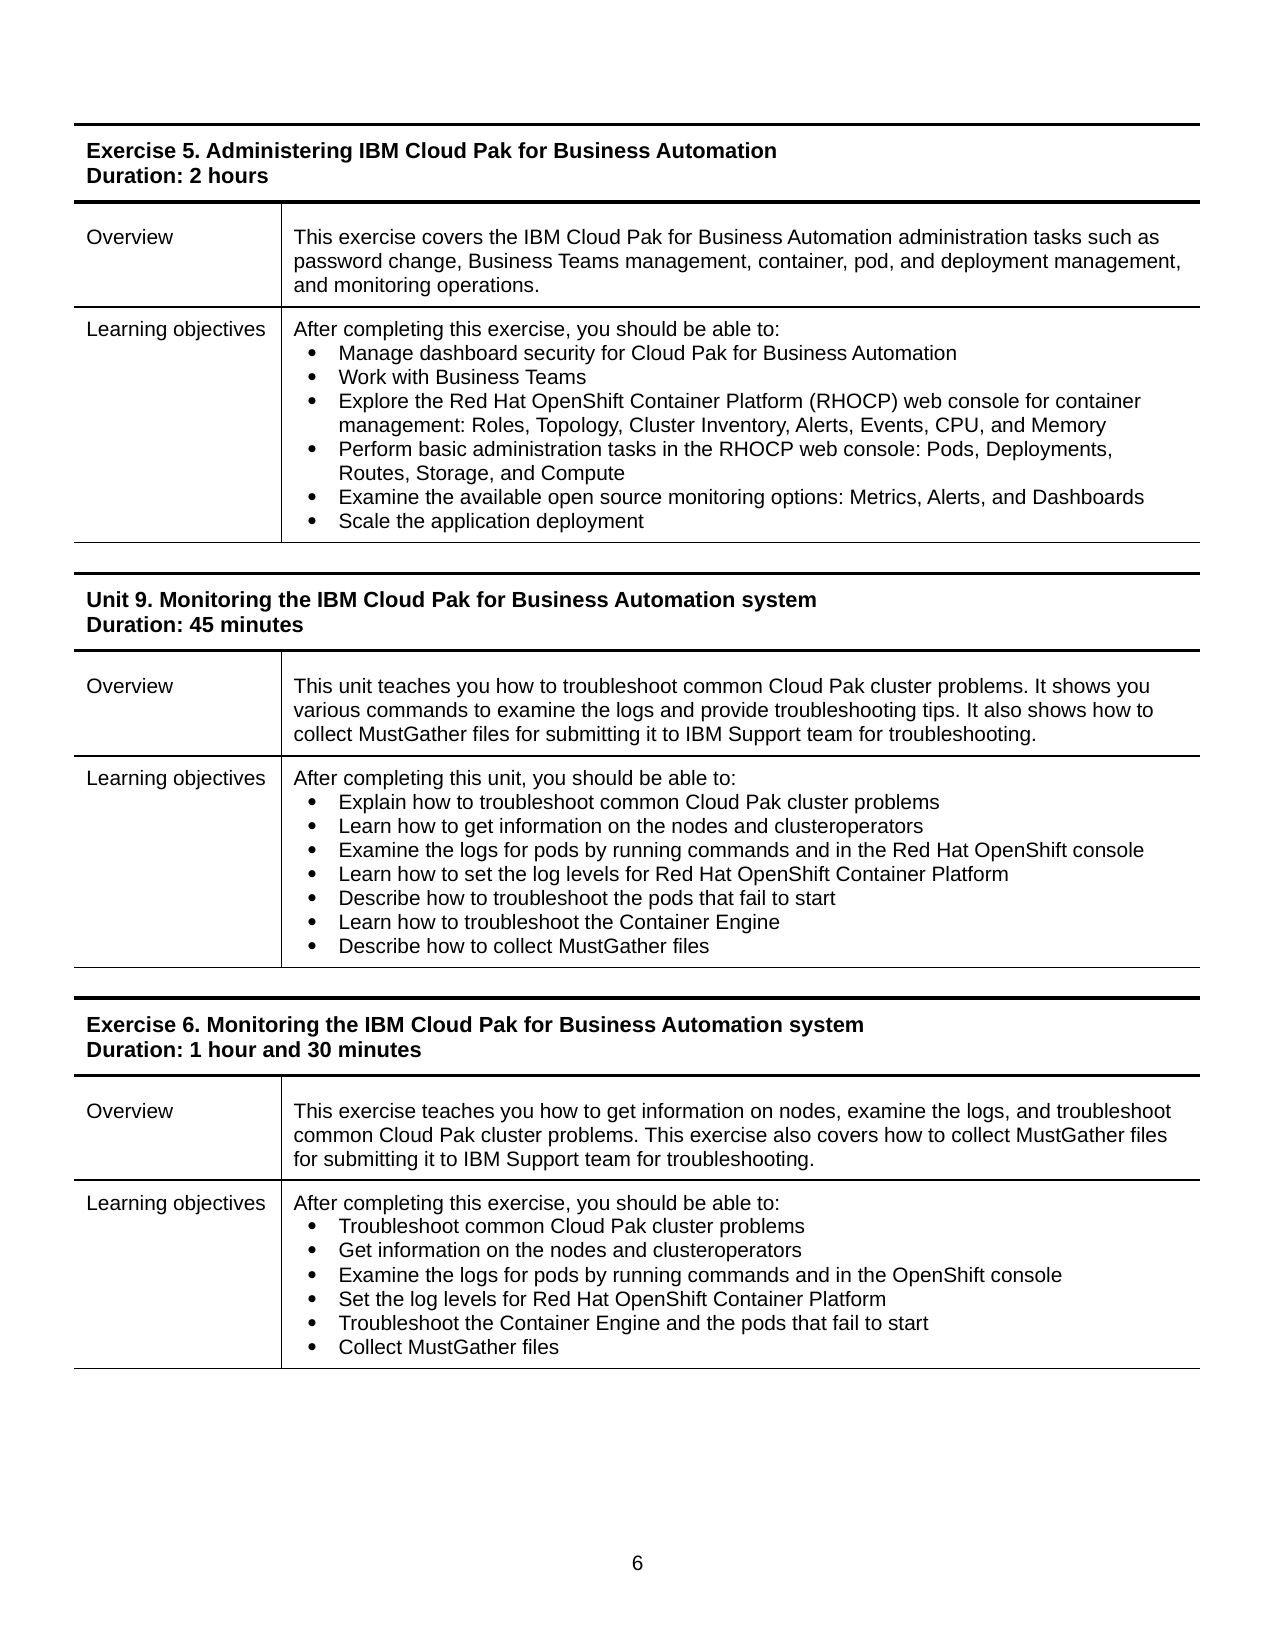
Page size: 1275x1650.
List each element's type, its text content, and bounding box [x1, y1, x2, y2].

table_cell After completing this exercise, you should be able to: Troubleshoot common Cloud Pak cluster problems Get information on the nodes and clusteroperators Examine the logs for pods by running commands and in the OpenShift console Set the log levels for Red Hat OpenShift Container Platform Troubleshoot the Container Engine and the pods that fail to start Collect MustGather files [282, 1181, 1200, 1368]
table_cell Overview [74, 204, 281, 306]
table_cell Learning objectives [74, 1181, 281, 1368]
table_cell This exercise covers the IBM Cloud Pak for Business Automation administration tasks such as password change, Business Teams management, container, pod, and deployment management, and monitoring operations. [282, 204, 1200, 306]
table_cell Learning objectives [74, 308, 281, 542]
table_header Exercise 6. Monitoring the IBM Cloud Pak for Business Automation system Duration: 1 hour and 30 minutes [74, 1000, 1200, 1074]
table_header Unit 9. Monitoring the IBM Cloud Pak for Business Automation system Duration: 45 minutes [74, 575, 1200, 649]
table_cell Overview [74, 652, 281, 754]
table_cell Learning objectives [74, 757, 281, 967]
table_cell This unit teaches you how to troubleshoot common Cloud Pak cluster problems. It shows you various commands to examine the logs and provide troubleshooting tips. It also shows how to collect MustGather files for submitting it to IBM Support team for troubleshooting. [282, 652, 1200, 754]
table_cell After completing this exercise, you should be able to: Manage dashboard security for Cloud Pak for Business Automation Work with Business Teams Explore the Red Hat OpenShift Container Platform (RHOCP) web console for container management: Roles, Topology, Cluster Inventory, Alerts, Events, CPU, and Memory Perform basic administration tasks in the RHOCP web console: Pods, Deployments, Routes, Storage, and Compute Examine the available open source monitoring options: Metrics, Alerts, and Dashboards Scale the application deployment [282, 308, 1200, 542]
table_cell This exercise teaches you how to get information on nodes, examine the logs, and troubleshoot common Cloud Pak cluster problems. This exercise also covers how to collect MustGather files for submitting it to IBM Support team for troubleshooting. [282, 1077, 1200, 1179]
table_cell Overview [74, 1077, 281, 1179]
table_header Exercise 5. Administering IBM Cloud Pak for Business Automation Duration: 2 hours [74, 126, 1200, 200]
table_cell After completing this unit, you should be able to: Explain how to troubleshoot common Cloud Pak cluster problems Learn how to get information on the nodes and clusteroperators Examine the logs for pods by running commands and in the Red Hat OpenShift console Learn how to set the log levels for Red Hat OpenShift Container Platform Describe how to troubleshoot the pods that fail to start Learn how to troubleshoot the Container Engine Describe how to collect MustGather files [282, 757, 1200, 967]
